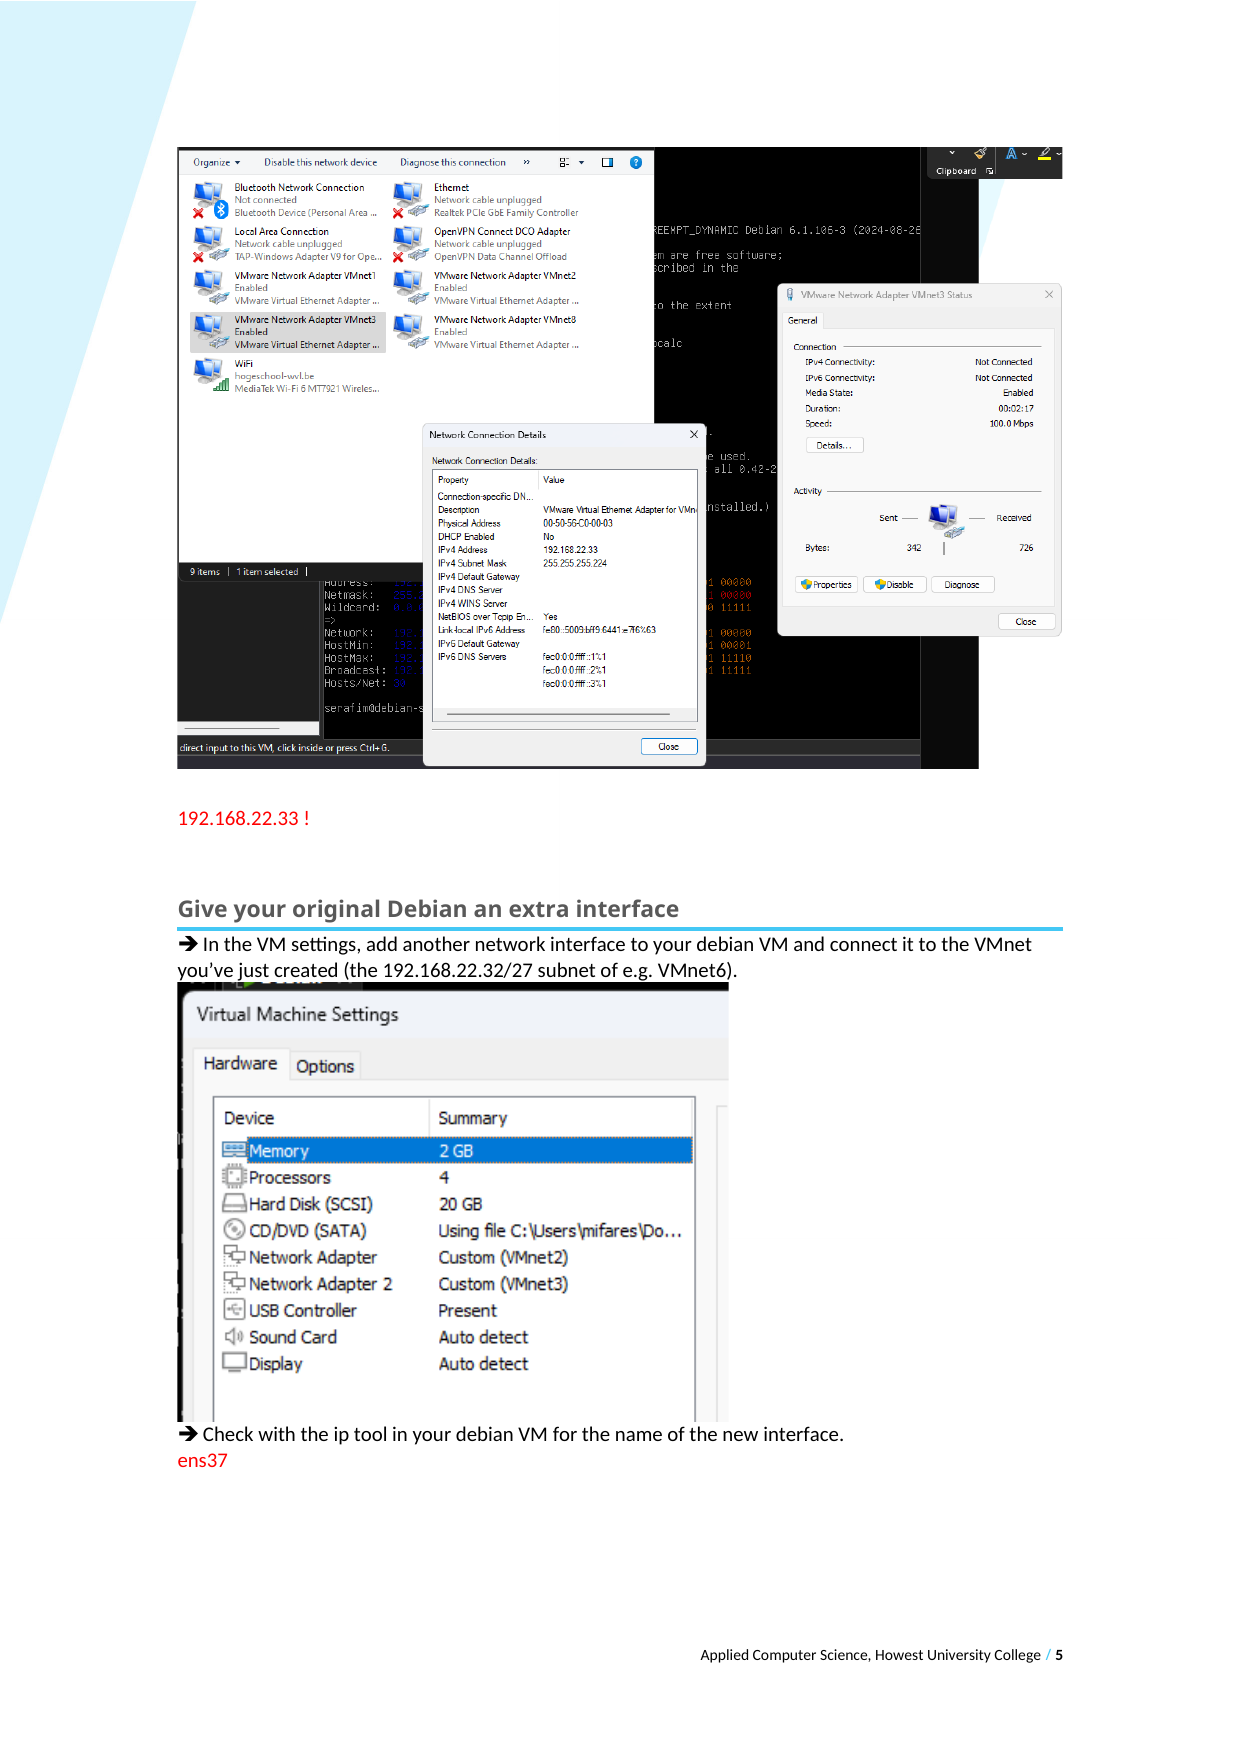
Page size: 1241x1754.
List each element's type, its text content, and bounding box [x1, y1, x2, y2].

text 192.168.22.33 ! [177, 806, 1063, 831]
text In the VM settings, add another network interface to your debian VM and connect it to the VMnet you’ve just created (the 192.168.22.32/27 subnet of e.g. VMnet6). [177, 931, 1063, 982]
text ens37 [177, 1447, 1063, 1472]
picture [0, 1, 1179, 1422]
text Check with the ip tool in your debian VM for the name of the new interface. [177, 1421, 1063, 1447]
subtitle Give your original Debian an extra interface [177, 893, 1063, 927]
